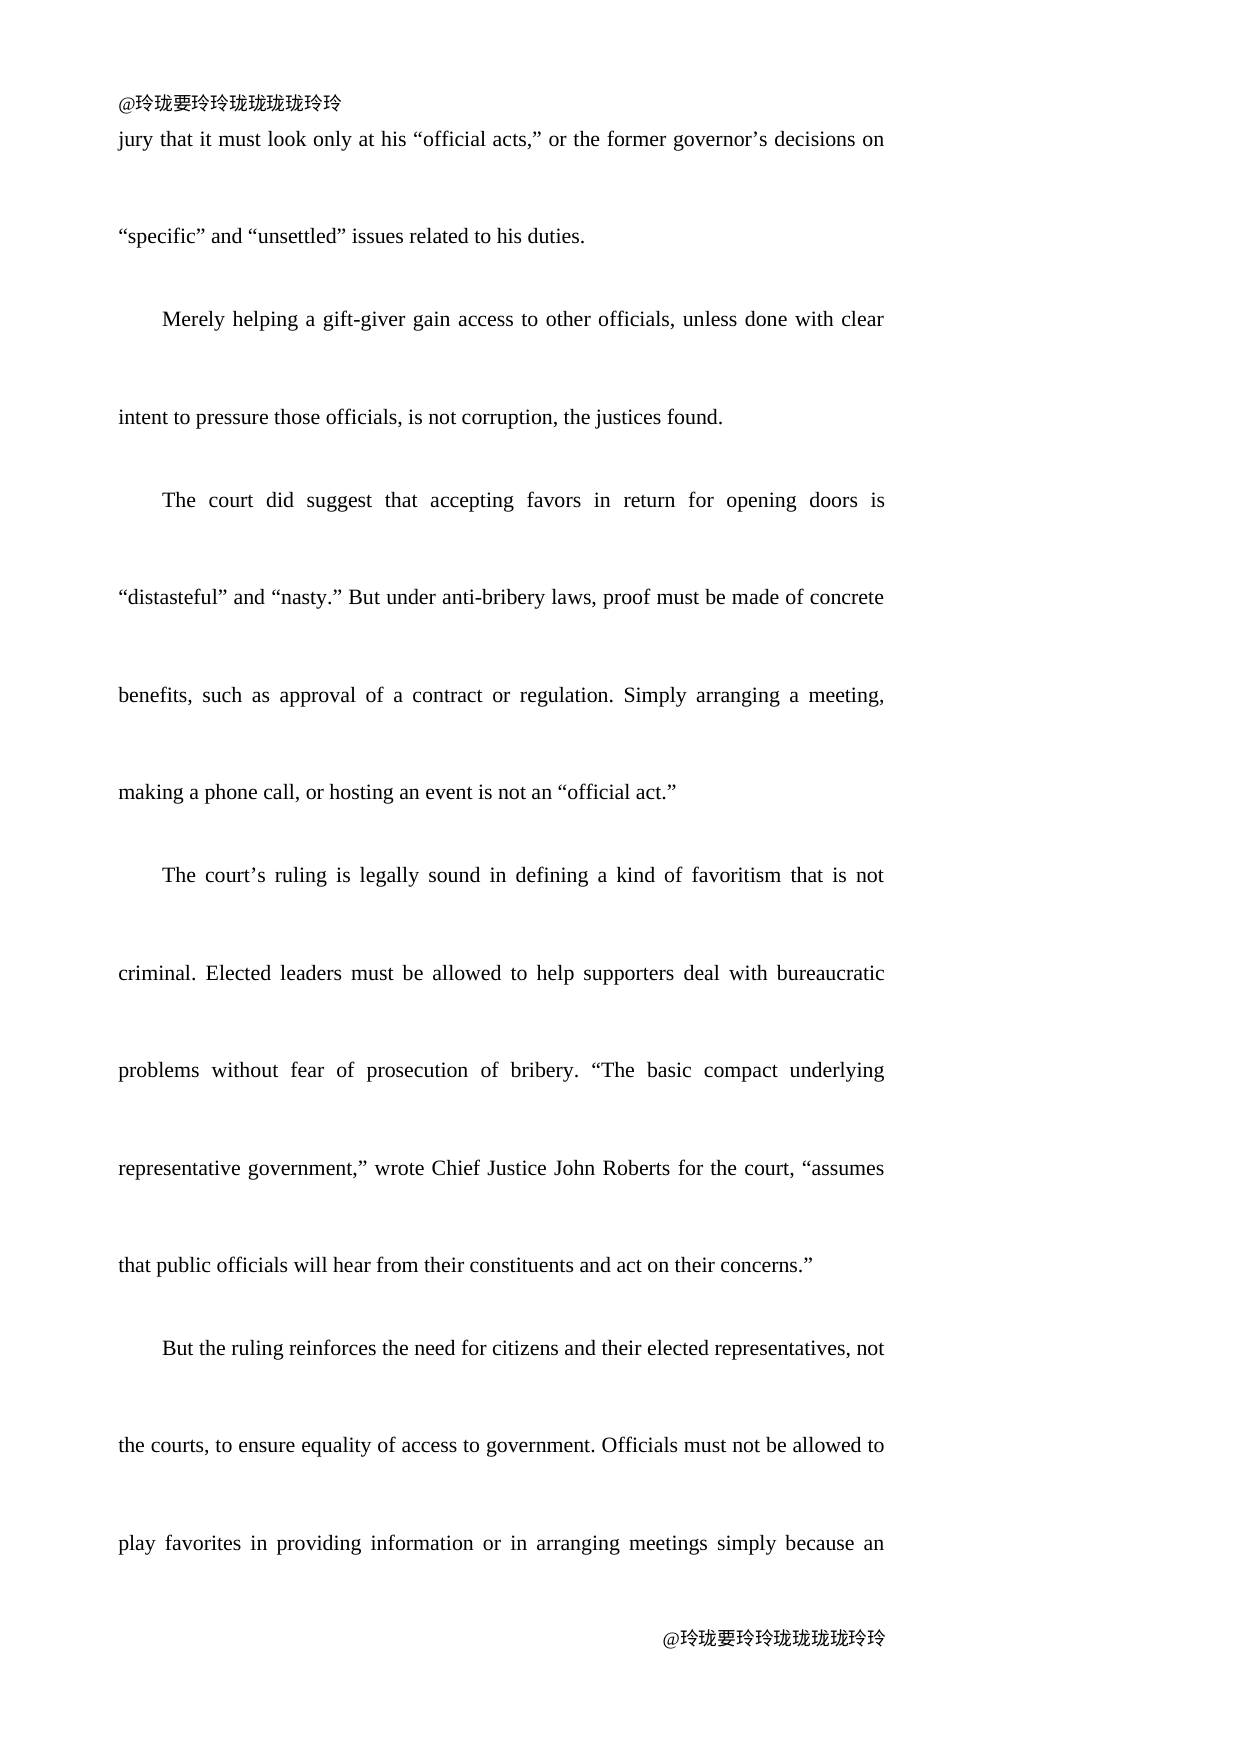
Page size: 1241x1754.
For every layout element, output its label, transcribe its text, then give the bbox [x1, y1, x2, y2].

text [118, 122, 886, 252]
text Merely helping a gift-giver gain access to other officials, unless done with clear intent to pressure those officials, is not corruption, the justices found. [118, 302, 886, 432]
text The court did suggest that accepting favors in return for opening doors is “distasteful” and “nasty.” But under anti-bribery laws, proof must be made of concrete benefits, such as approval of a contract or regulation. Simply arranging a meeting, making a phone call, or hosting an event is not an “official act.” [118, 483, 886, 808]
text The court’s ruling is legally sound in defining a kind of favoritism that is not criminal. Elected leaders must be allowed to help supporters deal with bureaucratic problems without fear of prosecution of bribery. “The basic compact underlying representative government,” wrote Chief Justice John Roberts for the court, “assumes that public officials will hear from their constituents and act on their concerns.” [118, 858, 886, 1281]
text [118, 1331, 886, 1559]
